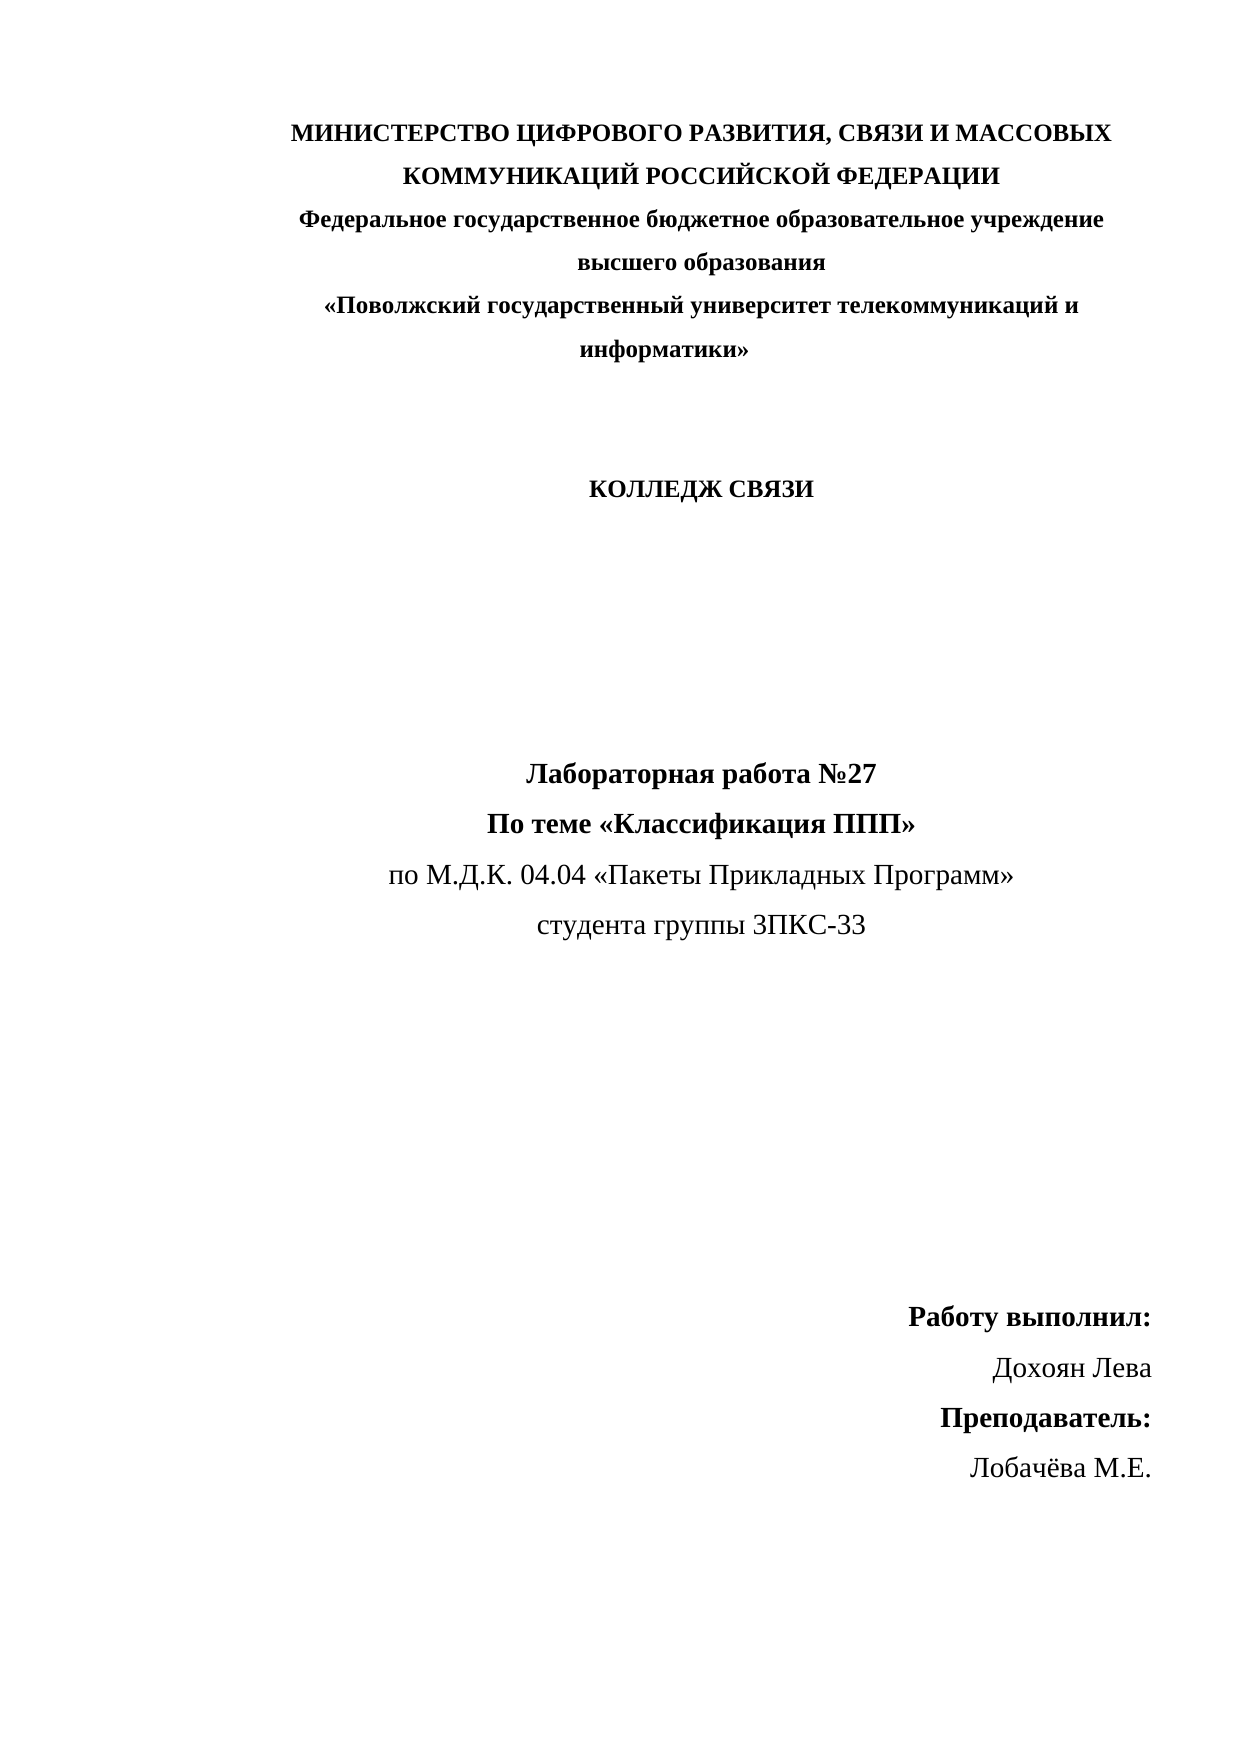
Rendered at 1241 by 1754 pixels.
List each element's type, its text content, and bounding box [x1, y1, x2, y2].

text КОММУНИКАЦИЙ РОССИЙСКОЙ ФЕДЕРАЦИИ [177, 161, 1152, 190]
text Федеральное государственное бюджетное образовательное учреждение [177, 204, 1152, 233]
text Работу выполнил: [177, 1299, 1152, 1333]
text Лобачёва М.Е. [177, 1450, 1152, 1484]
text студента группы 3ПКС-33 [177, 907, 1152, 941]
text высшего образования [177, 247, 1152, 276]
text Лабораторная работа №27 [177, 756, 1152, 790]
text Дохоян Лева [177, 1350, 1152, 1383]
text Преподаватель: [177, 1400, 1152, 1434]
text МИНИСТЕРСТВО ЦИФРОВОГО РАЗВИТИЯ, СВЯЗИ И МАССОВЫХ [177, 118, 1152, 147]
text по М.Д.К. 04.04 «Пакеты Прикладных Программ» [177, 857, 1152, 890]
text КОЛЛЕДЖ СВЯЗИ [177, 474, 1152, 503]
text По теме «Классификация ППП» [177, 807, 1152, 840]
text «Поволжский государственный университет телекоммуникаций и информатики» [177, 291, 1152, 362]
